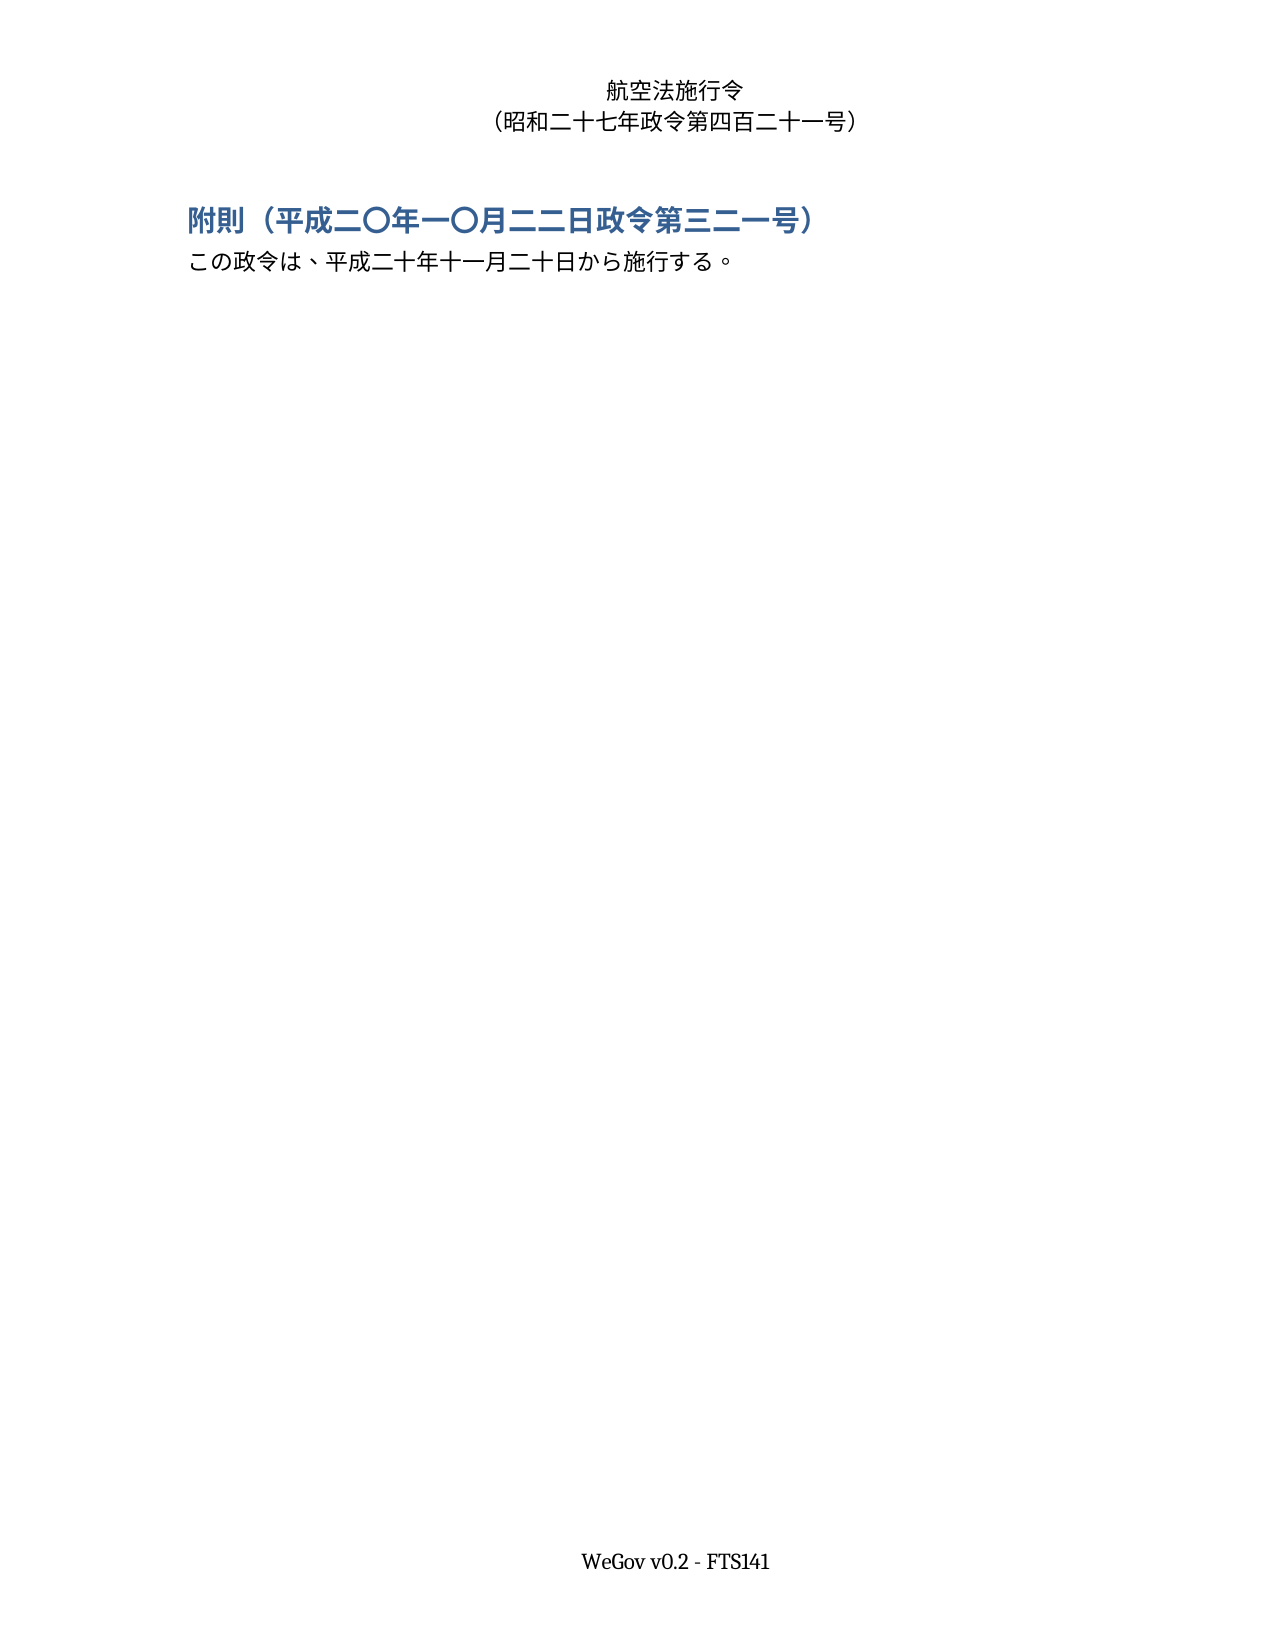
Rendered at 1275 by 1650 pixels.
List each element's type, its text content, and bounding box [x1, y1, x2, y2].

text この政令は、平成二十年十一月二十日から施行する。 [187, 246, 1087, 277]
subtitle 附則（平成二〇年一〇月二二日政令第三二一号） [187, 200, 1087, 240]
